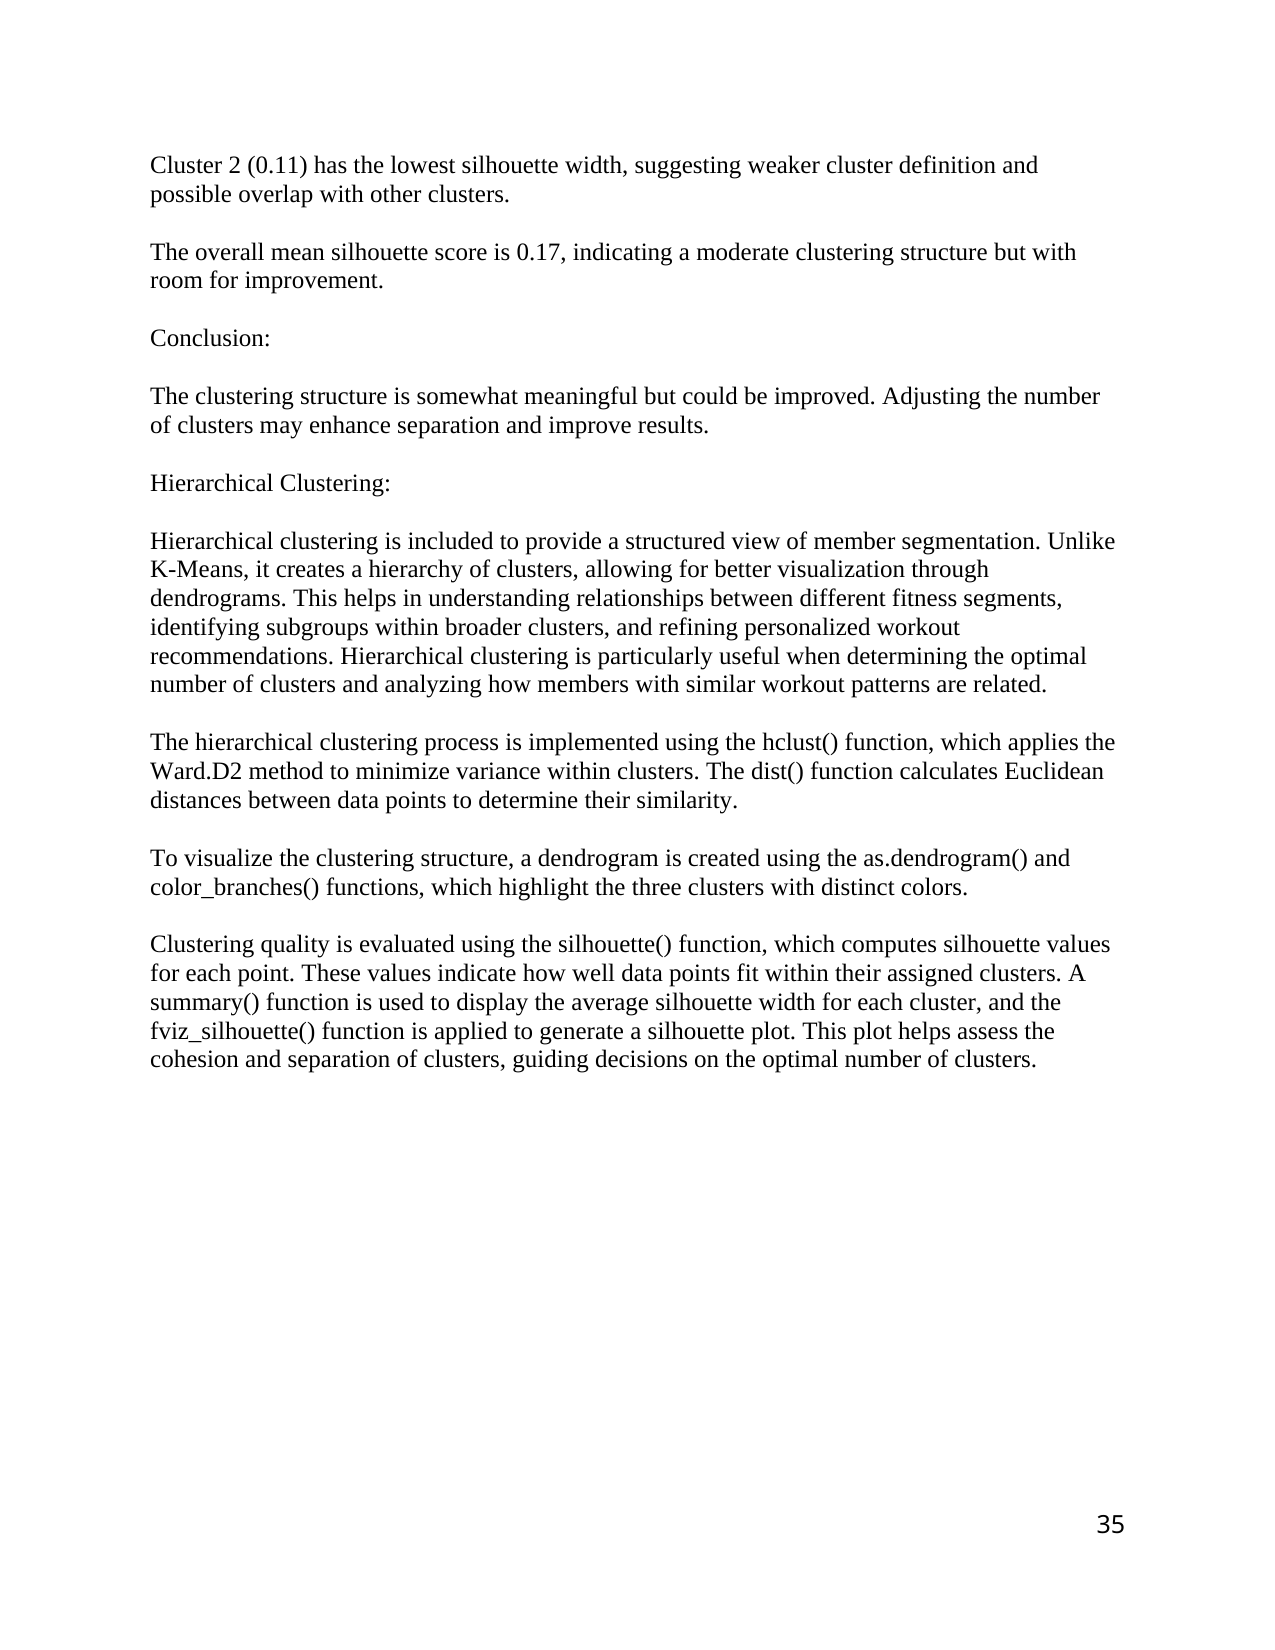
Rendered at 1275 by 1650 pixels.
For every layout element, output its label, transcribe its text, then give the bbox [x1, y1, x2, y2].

text Conclusion: [150, 323, 1125, 352]
text Hierarchical clustering is included to provide a structured view of member segmentation. Unlike K-Means, it creates a hierarchy of clusters, allowing for better visualization through dendrograms. This helps in understanding relationships between different fitness segments, identifying subgroups within broader clusters, and refining personalized workout recommendations. Hierarchical clustering is particularly useful when determining the optimal number of clusters and analyzing how members with similar workout patterns are related. [150, 526, 1125, 698]
text Clustering quality is evaluated using the silhouette() function, which computes silhouette values for each point. These values indicate how well data points fit within their assigned clusters. A summary() function is used to display the average silhouette width for each cluster, and the fviz_silhouette() function is applied to generate a silhouette plot. This plot helps assess the cohesion and separation of clusters, guiding decisions on the optimal number of clusters. [150, 929, 1125, 1073]
text To visualize the clustering structure, a dendrogram is created using the as.dendrogram() and color_branches() functions, which highlight the three clusters with distinct colors. [150, 843, 1125, 900]
text The clustering structure is somewhat meaningful but could be improved. Adjusting the number of clusters may enhance separation and improve results. [150, 381, 1125, 439]
text The overall mean silhouette score is 0.17, indicating a moderate clustering structure but with room for improvement. [150, 237, 1125, 294]
text Cluster 2 (0.11) has the lowest silhouette width, suggesting weaker cluster definition and possible overlap with other clusters. [150, 150, 1125, 207]
text Hierarchical Clustering: [150, 468, 1125, 497]
text The hierarchical clustering process is implemented using the hclust() function, which applies the Ward.D2 method to minimize variance within clusters. The dist() function calculates Euclidean distances between data points to determine their similarity. [150, 727, 1125, 814]
